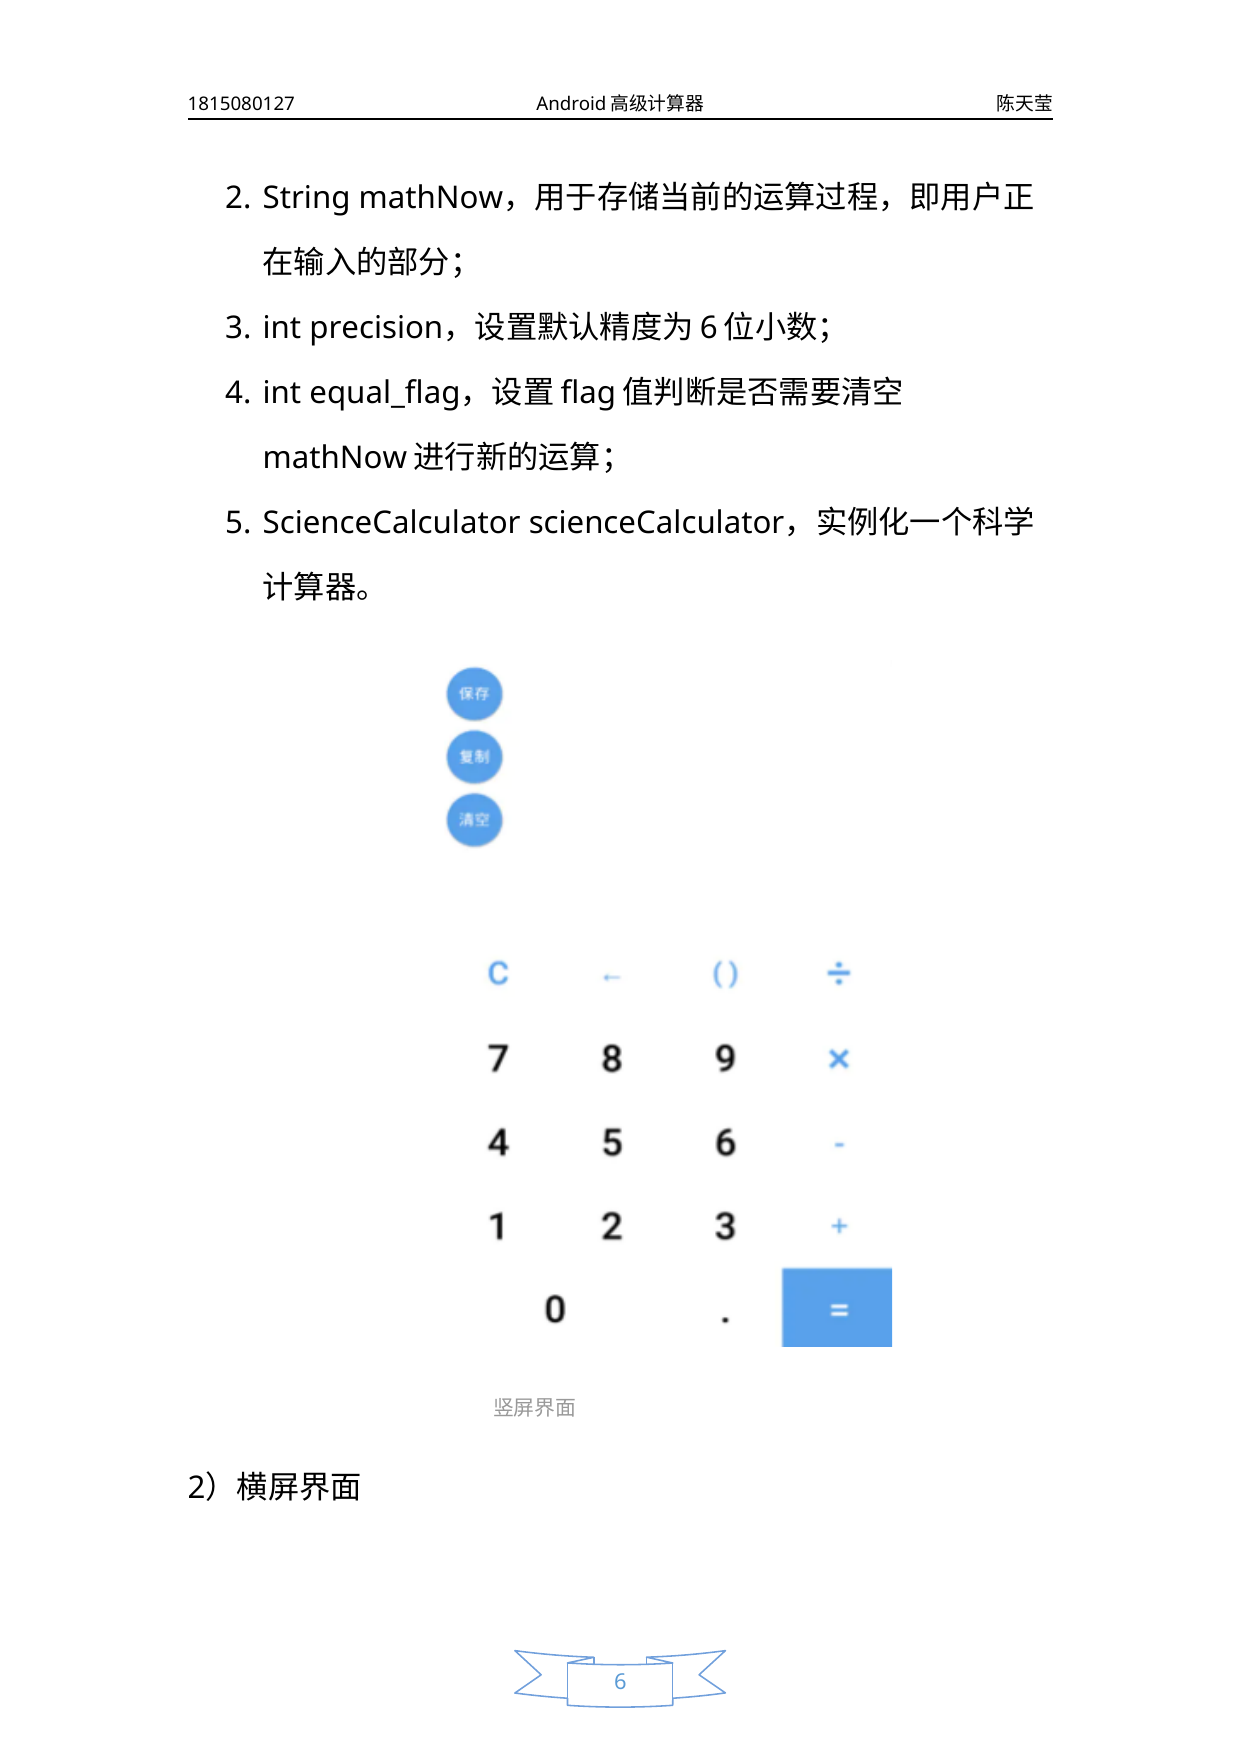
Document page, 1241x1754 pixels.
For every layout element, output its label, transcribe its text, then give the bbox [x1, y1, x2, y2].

list int precision，设置默认精度为6位小数； [225, 292, 1053, 357]
list ScienceCalculator scienceCalculator，实例化一个科学计算器。 [225, 487, 1053, 617]
text 2）横屏界面 [187, 1452, 1053, 1517]
list int equal_flag，设置flag值判断是否需要清空mathNow进行新的运算； [225, 357, 1053, 487]
picture [443, 660, 893, 1347]
text 竖屏界面 [225, 1390, 1053, 1423]
list String mathNow，用于存储当前的运算过程，即用户正在输入的部分； [225, 162, 1053, 292]
